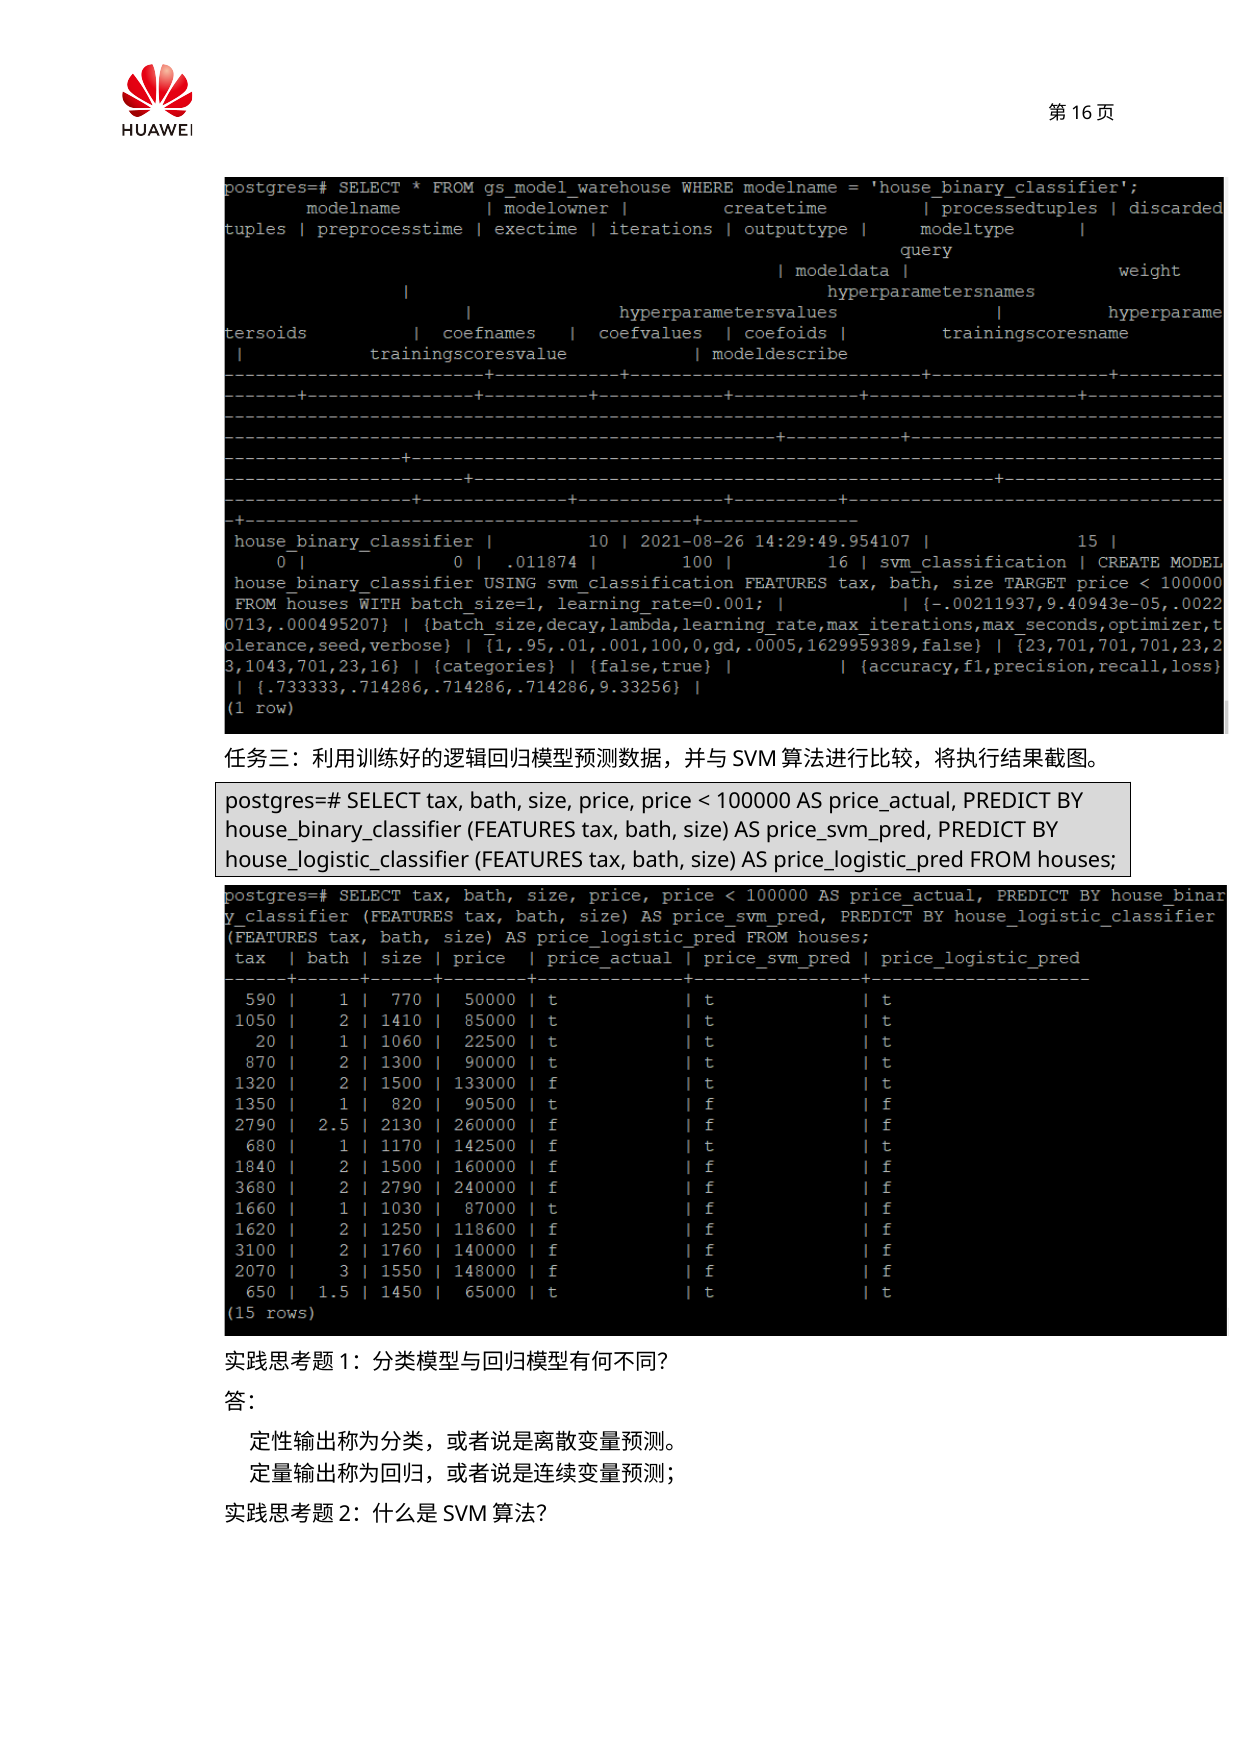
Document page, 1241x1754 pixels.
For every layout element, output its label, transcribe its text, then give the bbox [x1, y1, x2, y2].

picture [224, 885, 1229, 1336]
text 实践思考题1：分类模型与回归模型有何不同？ [224, 1344, 1122, 1376]
text postgres=# SELECT tax, bath, size, price, price < 100000 AS price_actual, PREDICT BY house_binary_classifier (FEATURES tax, bath, size) AS price_svm_pred, PREDICT BY house_logistic_classifier (FEATURES tax, bath, size) AS price_logistic_pred FROM houses; [216, 783, 1130, 876]
text 答： [224, 1384, 1122, 1416]
text 定性输出称为分类，或者说是离散变量预测。 定量输出称为回归，或者说是连续变量预测； [249, 1424, 1122, 1488]
text 任务三：利用训练好的逻辑回归模型预测数据，并与SVM算法进行比较，将执行结果截图。 [224, 741, 1122, 773]
picture [224, 177, 1229, 734]
picture [122, 64, 193, 136]
text 实践思考题2：什么是SVM算法？ [224, 1496, 1122, 1528]
